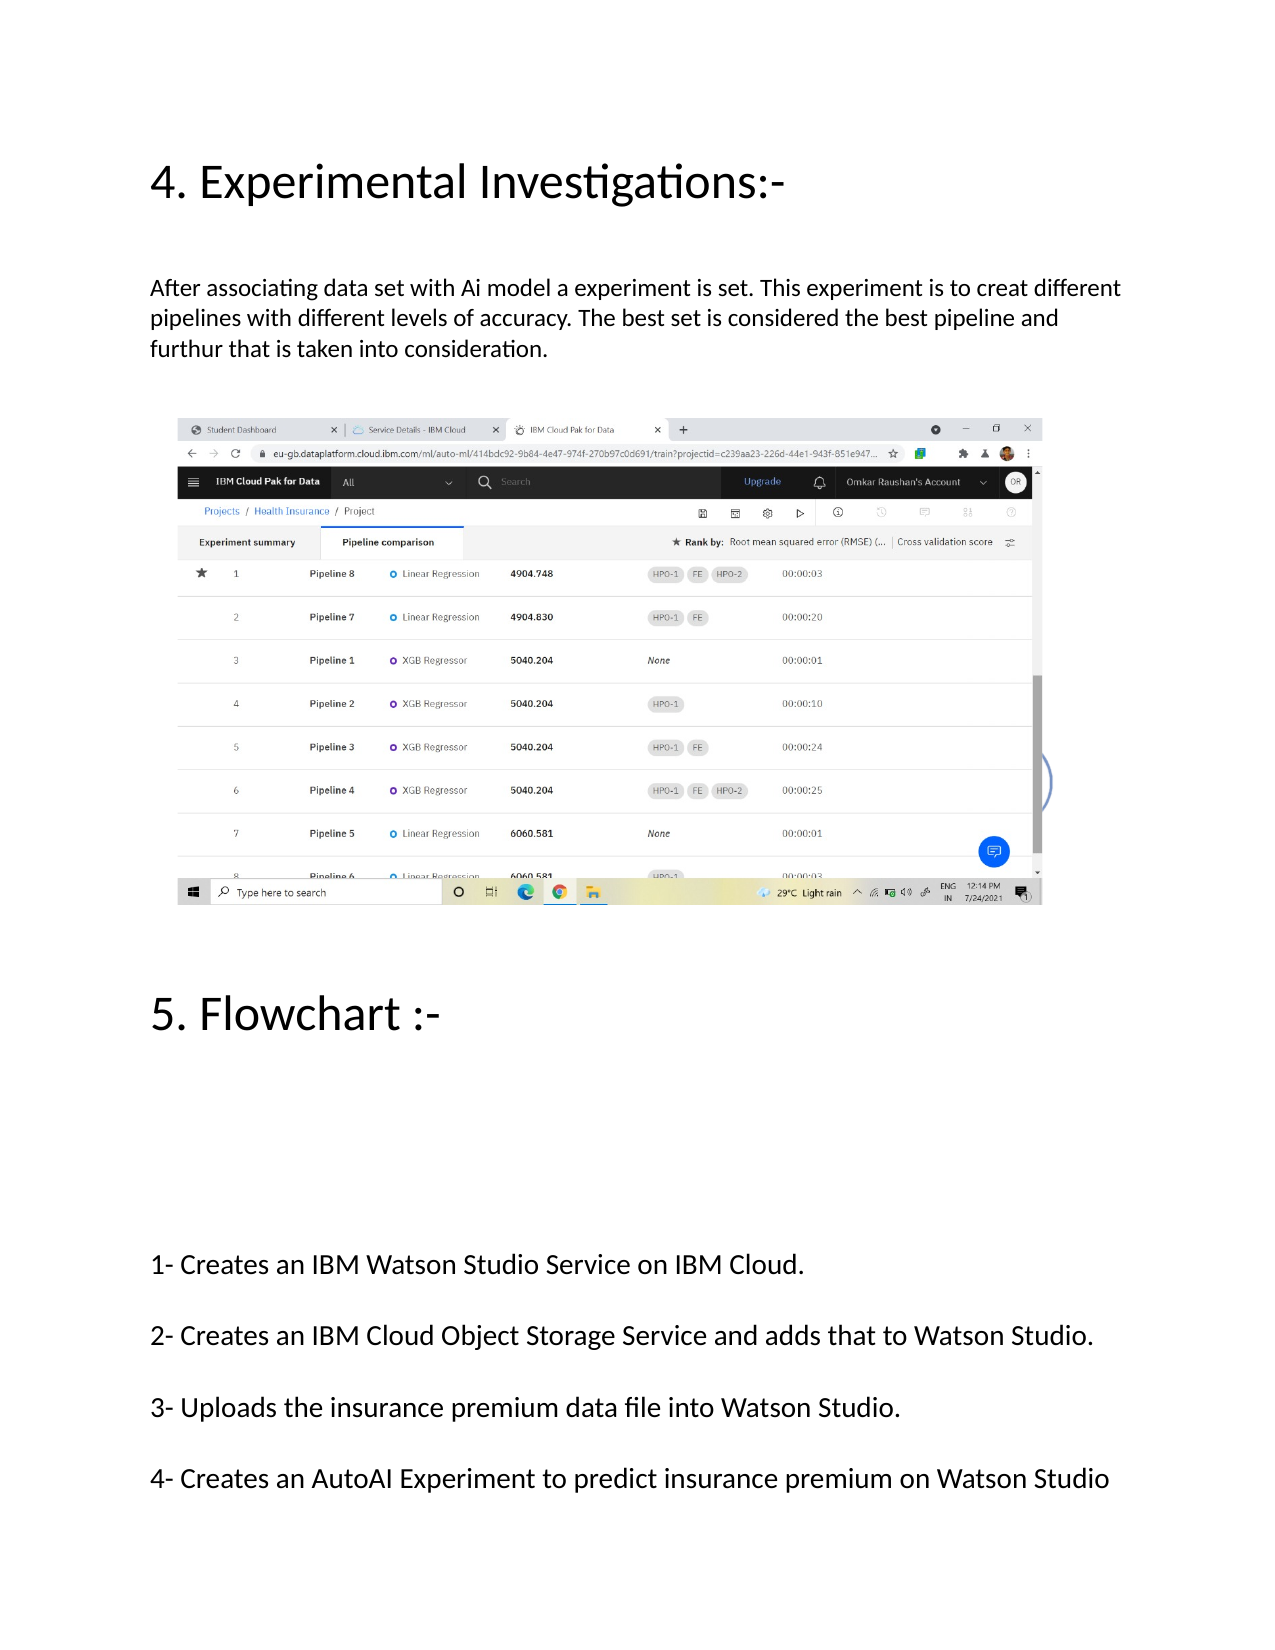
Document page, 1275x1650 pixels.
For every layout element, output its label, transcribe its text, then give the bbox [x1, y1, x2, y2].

text 5. Flowchart :- [150, 982, 1125, 1043]
text pipelines with different levels of accuracy. The best set is considered the best pipeline and [150, 303, 1125, 333]
text 4. Experimental Investigations:- [150, 150, 1125, 211]
text 1- Creates an IBM Watson Studio Service on IBM Cloud. [150, 1246, 1125, 1282]
text 2- Creates an IBM Cloud Object Storage Service and adds that to Watson Studio. [150, 1317, 1125, 1353]
text After associating data set with Ai model a experiment is set. This experiment is to creat different [150, 272, 1125, 303]
text 3- Uploads the insurance premium data file into Watson Studio. [150, 1389, 1125, 1424]
text 4- Creates an AutoAI Experiment to predict insurance premium on Watson Studio [150, 1460, 1125, 1496]
text furthur that is taken into consideration. [150, 333, 1125, 364]
picture [177, 394, 1096, 905]
